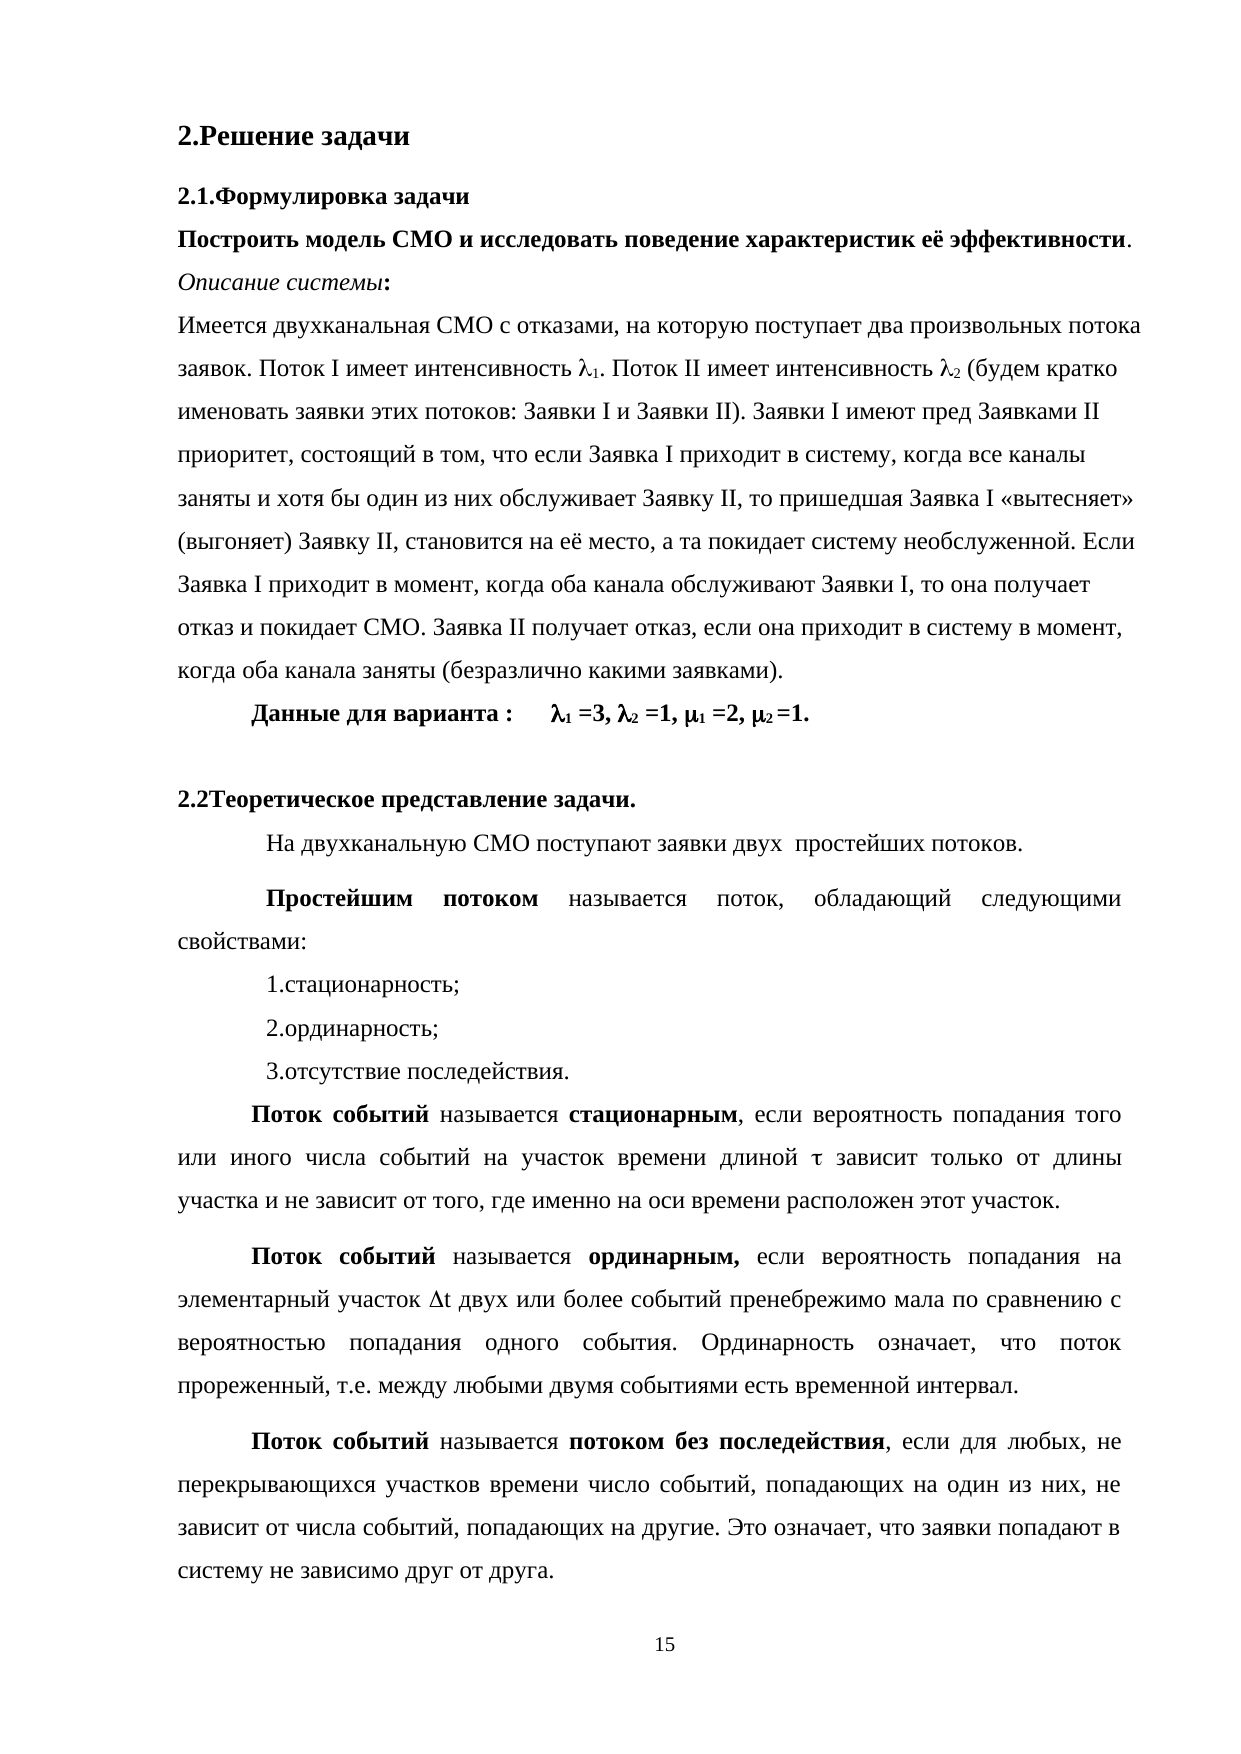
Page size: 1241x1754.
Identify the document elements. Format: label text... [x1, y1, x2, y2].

text На двухканальную СМО поступают заявки двух простейших потоков. [177, 828, 1122, 856]
text Построить модель СМО и исследовать поведение характеристик её эффективности. [177, 224, 1152, 253]
text Описание системы: [177, 267, 1152, 296]
text 2.ординарность; [177, 1013, 1122, 1041]
text 2.2Теоретическое представление задачи. [177, 784, 1211, 813]
text Поток событий называется потоком без последействия, если для любых, не перекрывающихся участков времени число событий, попадающих на один из них, не зависит от числа событий, попадающих на другие. Это означает, что заявки попадают в систему не зависимо друг от друга. [177, 1426, 1122, 1584]
text 3.отсутствие последействия. [177, 1056, 1122, 1084]
text 1.стационарность; [177, 969, 1122, 998]
text Имеется двухканальная СМО с отказами, на которую поступает два произвольных потока заявок. Поток I имеет интенсивность 1. Поток II имеет интенсивность 2 (будем кратко именовать заявки этих потоков: Заявки I и Заявки II). Заявки I имеют пред Заявками II приоритет, состоящий в том, что если Заявка I приходит в систему, когда все каналы заняты и хотя бы один из них обслуживает Заявку II, то пришедшая Заявка I «вытесняет» (выгоняет) Заявку II, становится на её место, а та покидает систему необслуженной. Если Заявка I приходит в момент, когда оба канала обслуживают Заявки I, то она получает отказ и покидает СМО. Заявка II получает отказ, если она приходит в систему в момент, когда оба канала заняты (безразлично какими заявками). [177, 310, 1152, 684]
text 2.1.Формулировка задачи [177, 181, 1152, 209]
text 2.Решение задачи [177, 118, 1152, 152]
text Поток событий называется стационарным, если вероятность попадания того или иного числа событий на участок времени длиной зависит только от длины участка и не зависит от того, где именно на оси времени расположен этот участок. [177, 1099, 1122, 1214]
text Данные для варианта : 1 =3, 2 =1, 1 =2, 2 =1. [177, 698, 1152, 727]
text Простейшим потоком называется поток, обладающий следующими свойствами: [177, 883, 1122, 955]
text Поток событий называется ординарным, если вероятность попадания на элементарный участок t двух или более событий пренебрежимо мала по сравнению с вероятностью попадания одного события. Ординарность означает, что поток прореженный, т.е. между любыми двумя событиями есть временной интервал. [177, 1241, 1122, 1399]
